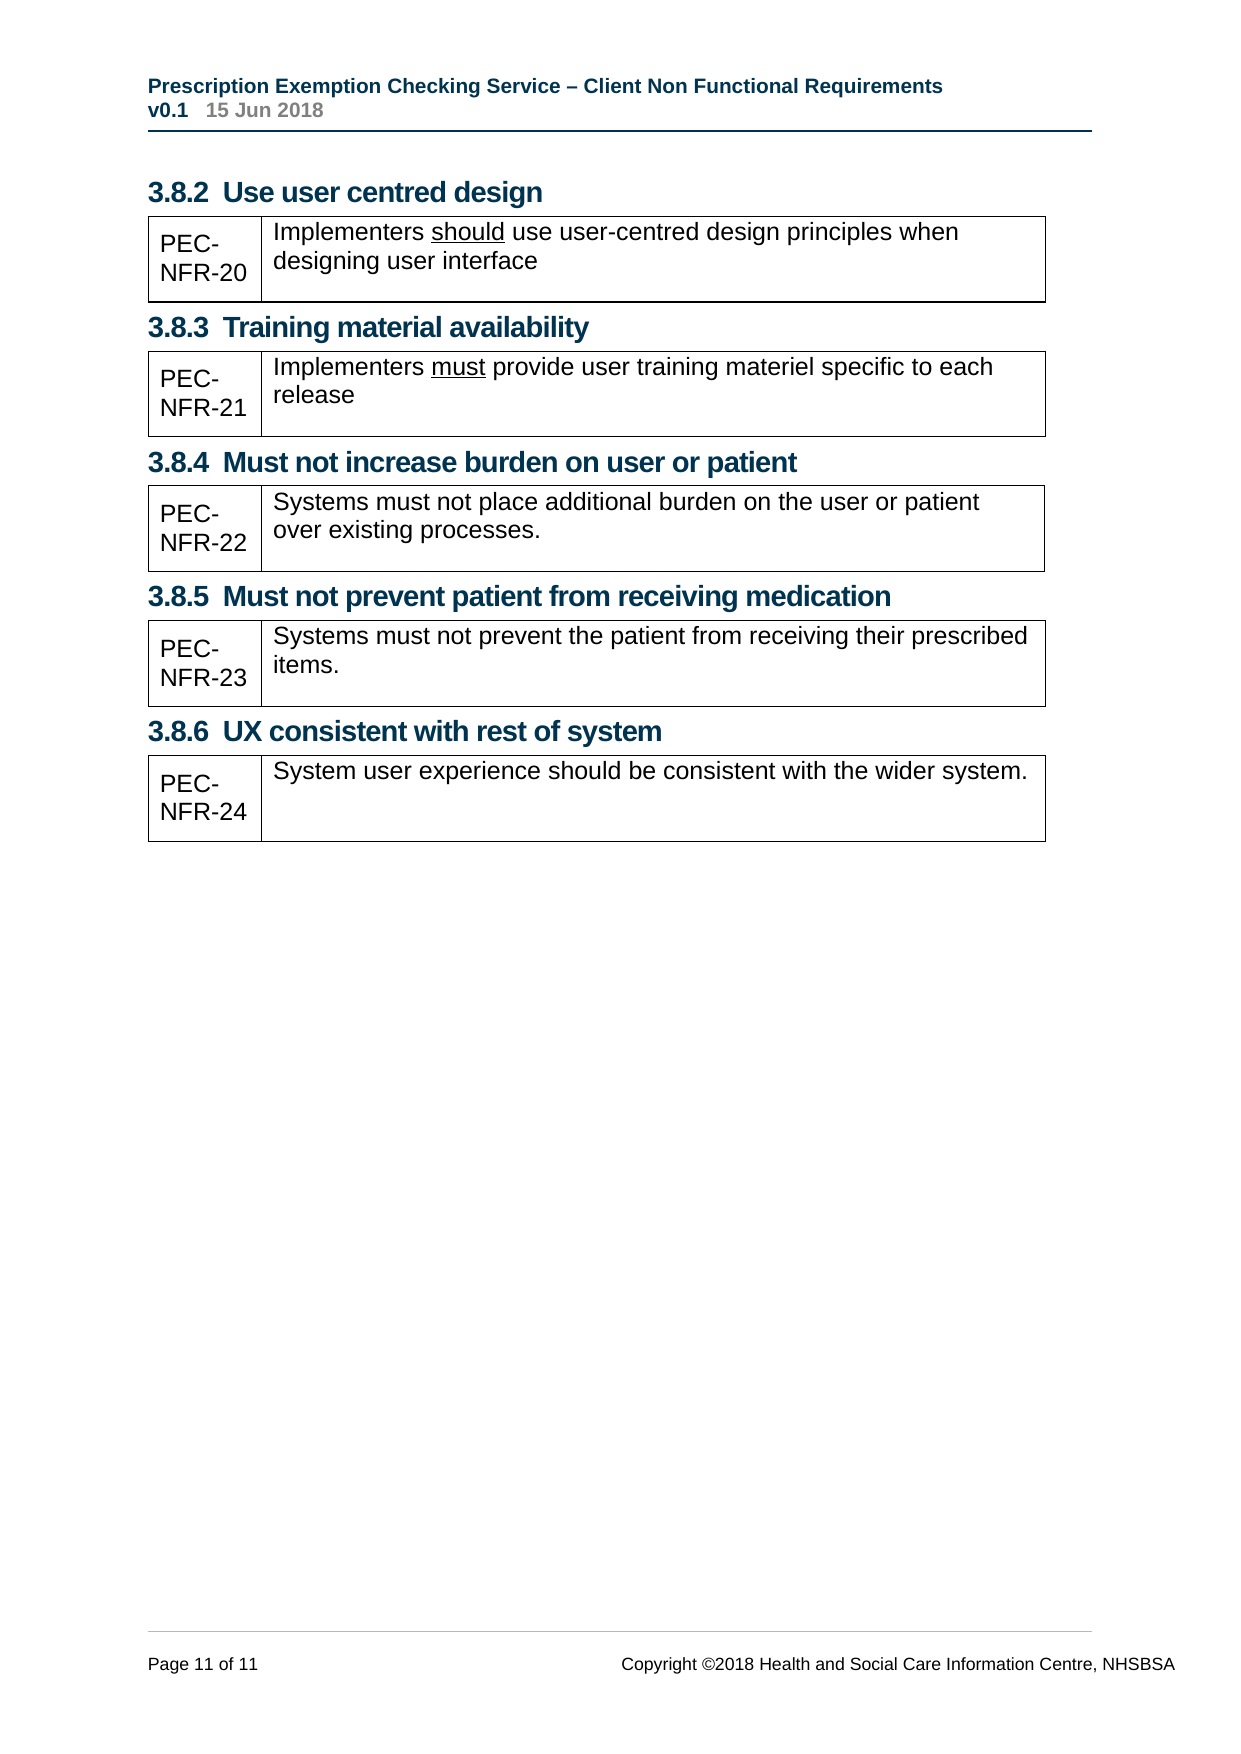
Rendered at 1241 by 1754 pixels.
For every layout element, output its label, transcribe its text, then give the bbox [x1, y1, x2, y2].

subtitle Use user centred design [148, 175, 1092, 208]
table_header Implementers should use user-centred design principles when designing user interface [262, 217, 1045, 301]
table_header System user experience should be consistent with the wider system. [262, 756, 1045, 841]
table_header PEC-NFR-22 [149, 486, 261, 571]
table_header PEC-NFR-23 [149, 621, 261, 706]
subtitle Must not increase burden on user or patient [148, 444, 1092, 478]
subtitle Training material availability [148, 310, 1092, 343]
table_header Implementers must provide user training materiel specific to each release [262, 352, 1045, 436]
table_header Systems must not place additional burden on the user or patient over existing processes. [262, 486, 1044, 571]
table_header PEC-NFR-24 [149, 756, 261, 841]
table_header PEC-NFR-21 [149, 352, 261, 436]
table_header PEC-NFR-20 [149, 217, 261, 301]
subtitle UX consistent with rest of system [148, 714, 1092, 748]
subtitle Must not prevent patient from receiving medication [148, 579, 1092, 613]
table_header Systems must not prevent the patient from receiving their prescribed items. [262, 621, 1045, 706]
